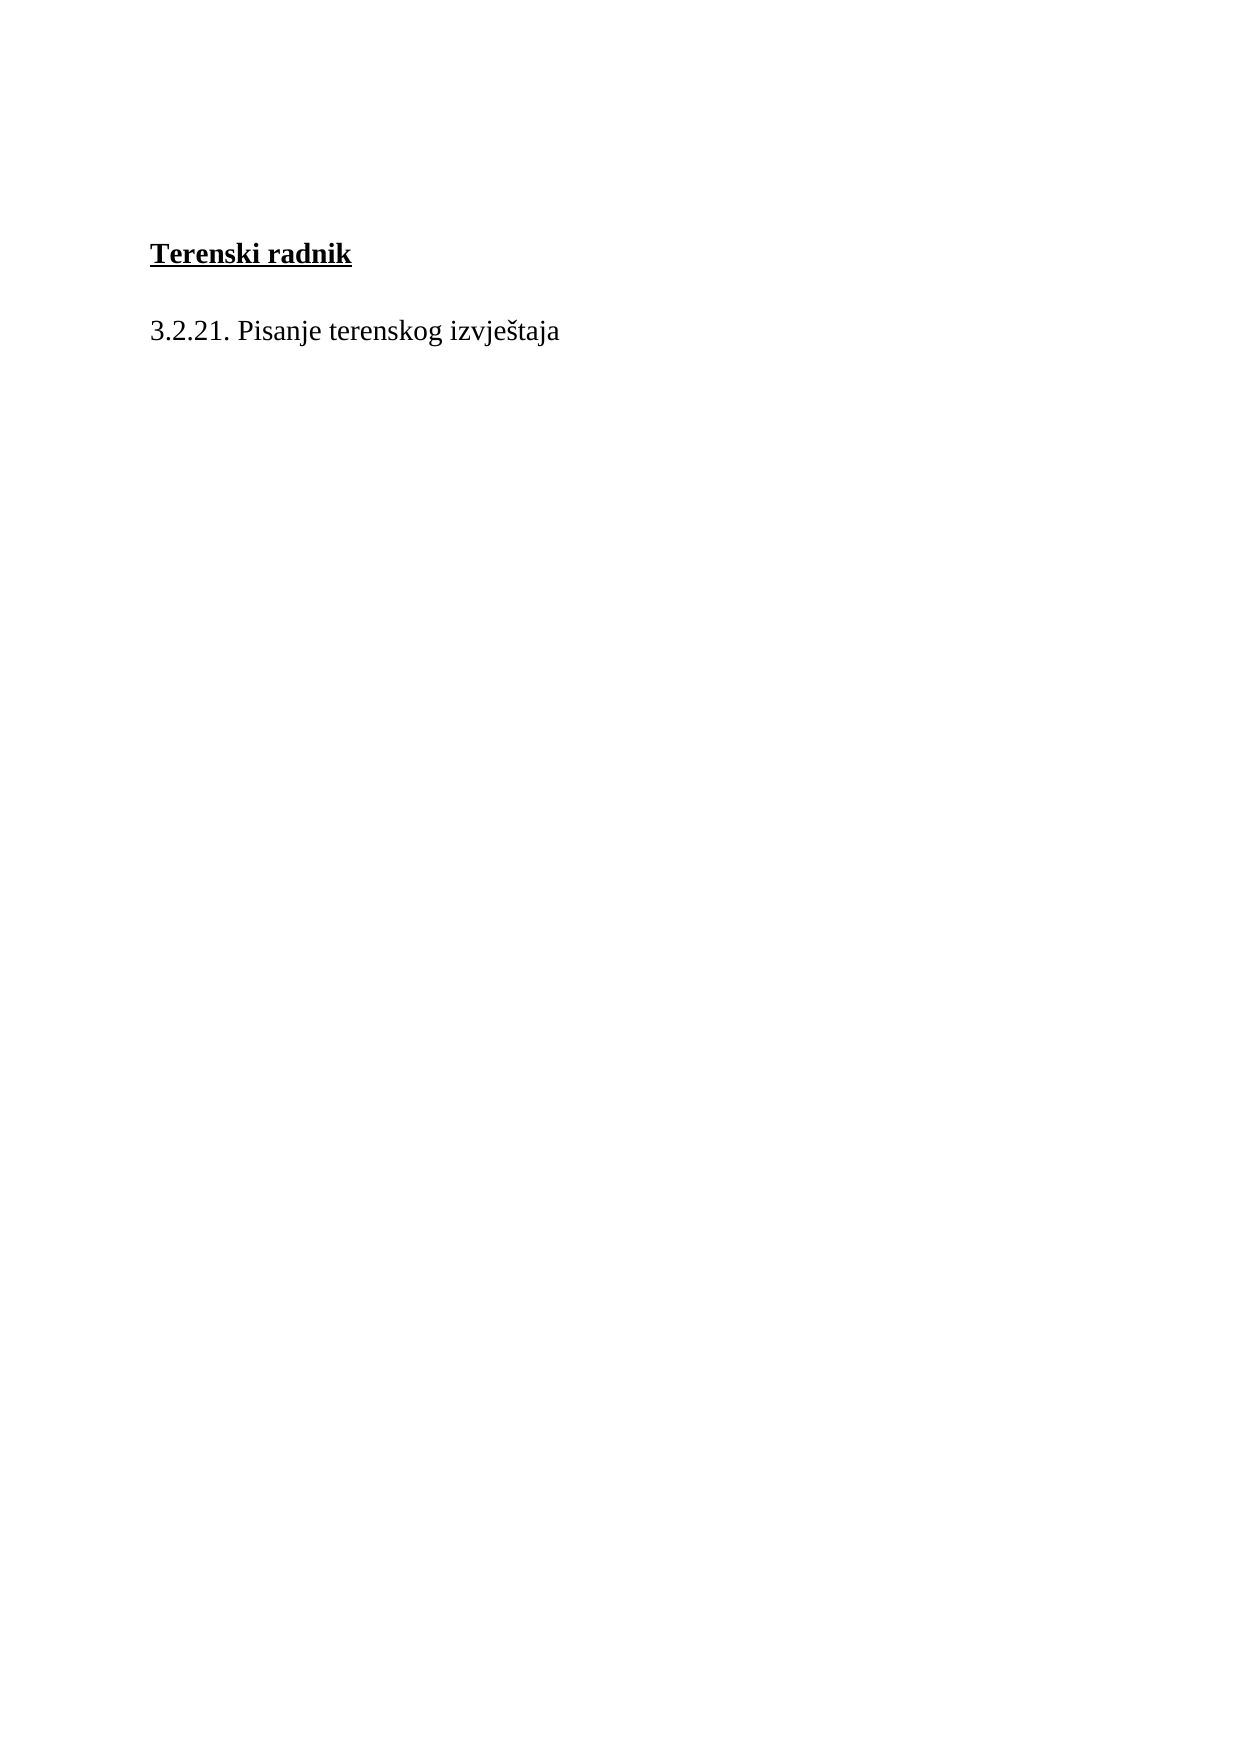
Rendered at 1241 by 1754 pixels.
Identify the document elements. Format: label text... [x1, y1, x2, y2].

list 3.2.21. Pisanje terenskog izvještaja [150, 313, 1090, 347]
list Terenski radnik [150, 236, 1090, 270]
